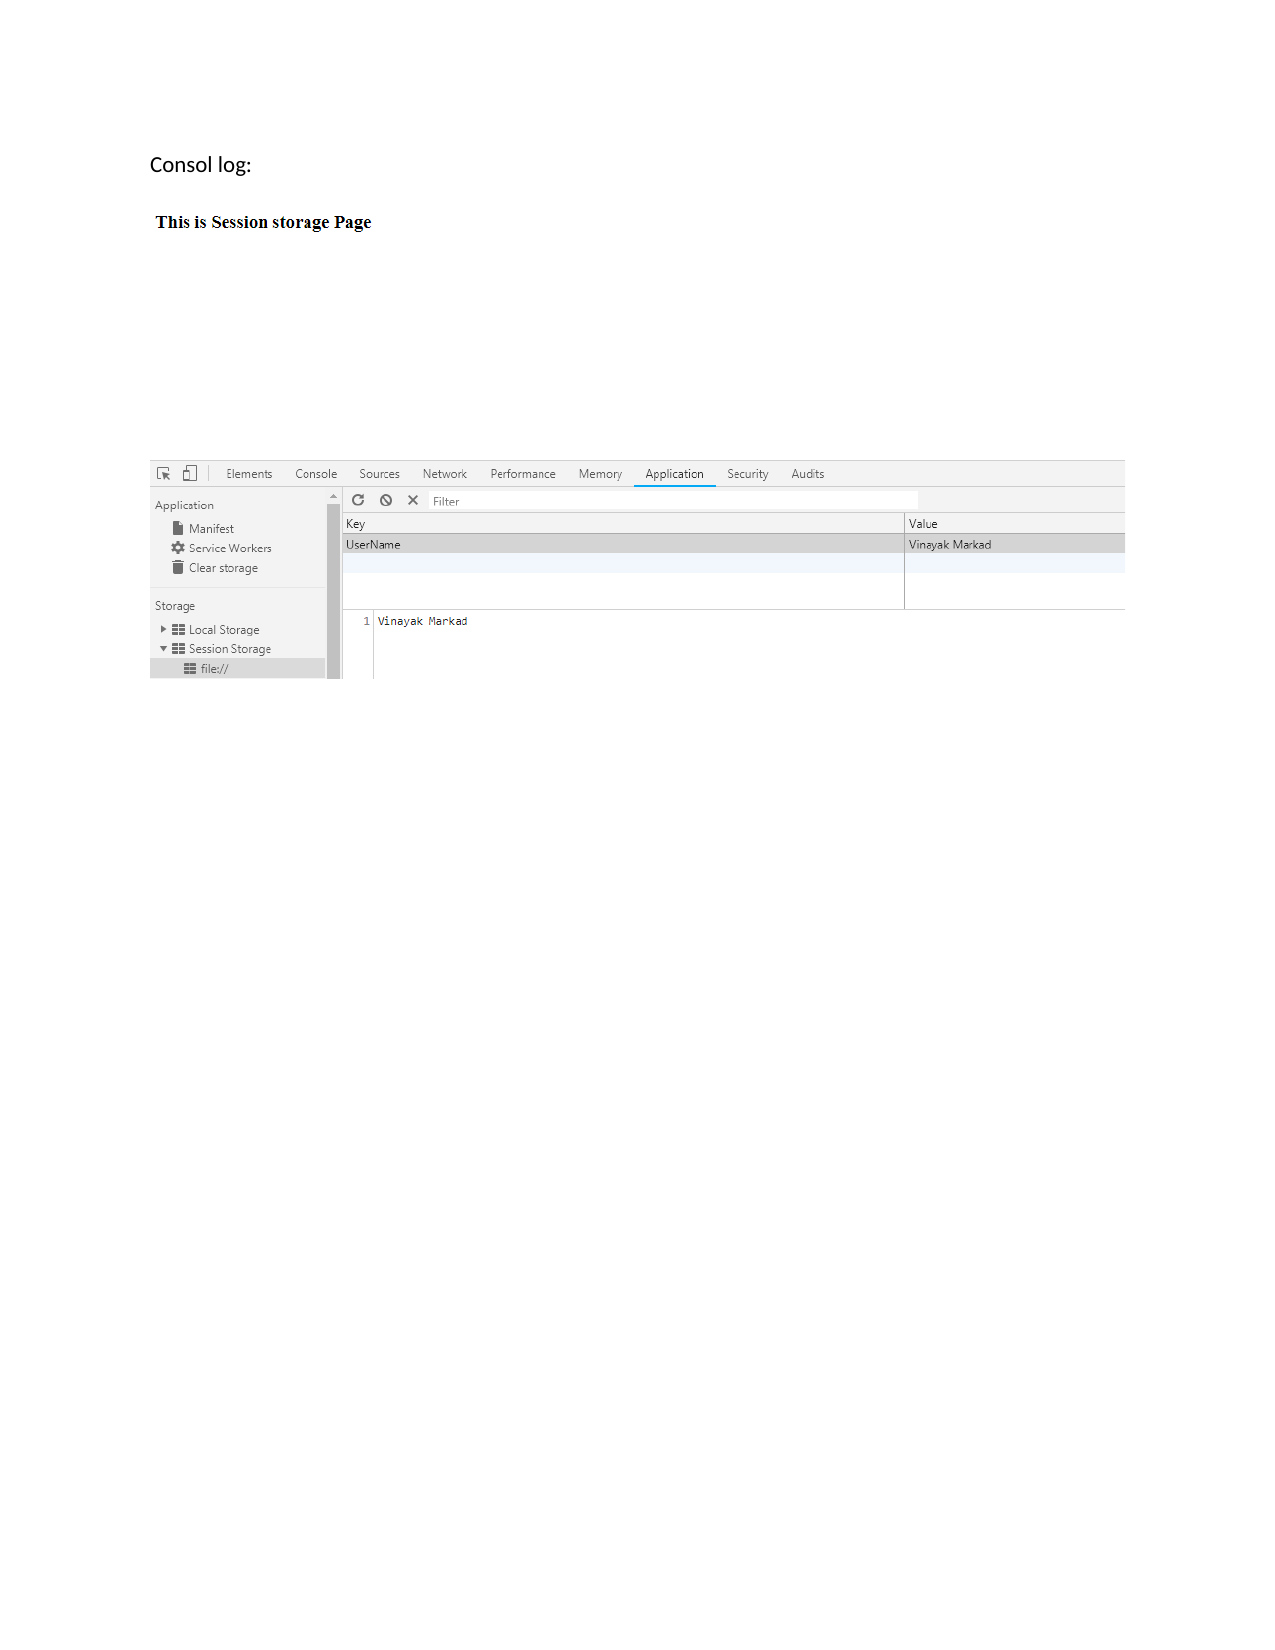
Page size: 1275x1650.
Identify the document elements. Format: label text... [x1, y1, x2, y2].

text Consol log: [150, 150, 1125, 178]
picture [150, 203, 1125, 679]
